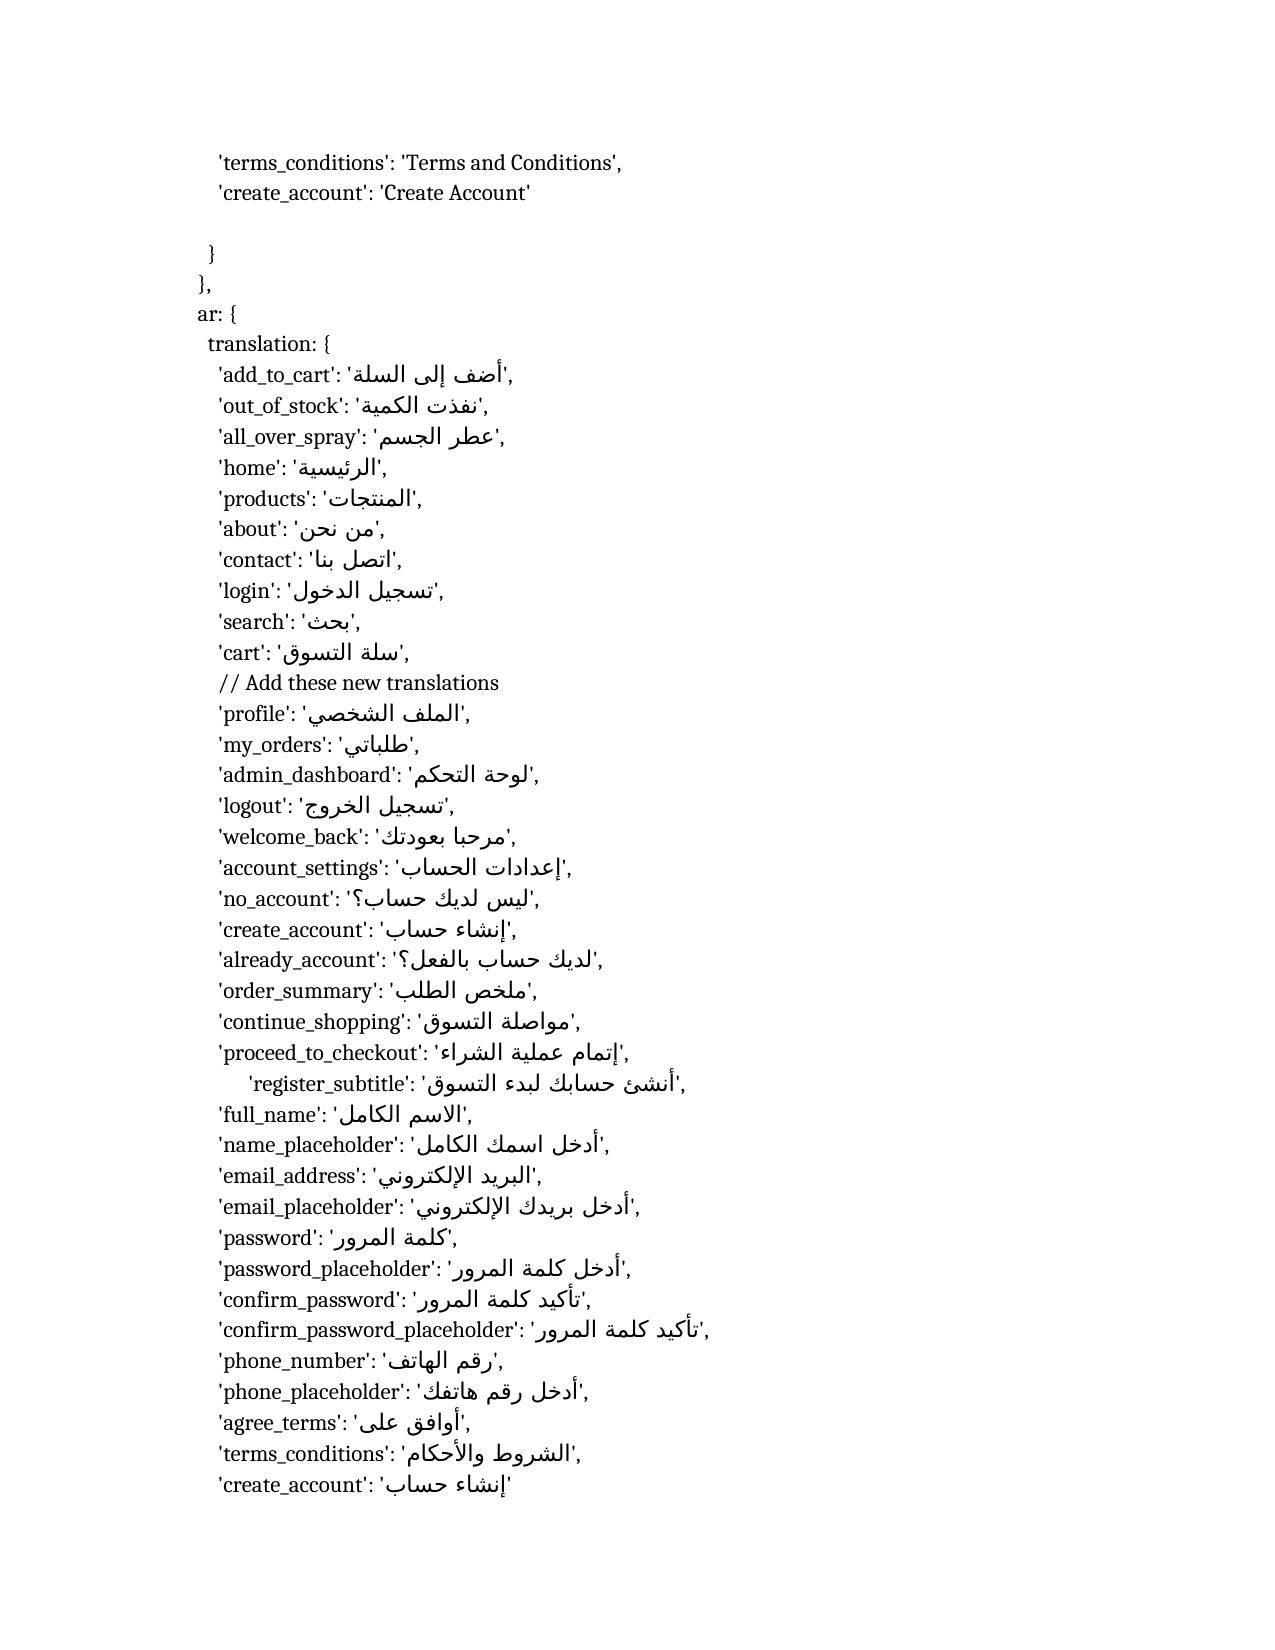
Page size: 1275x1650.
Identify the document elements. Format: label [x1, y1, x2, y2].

text [187, 150, 1087, 1498]
